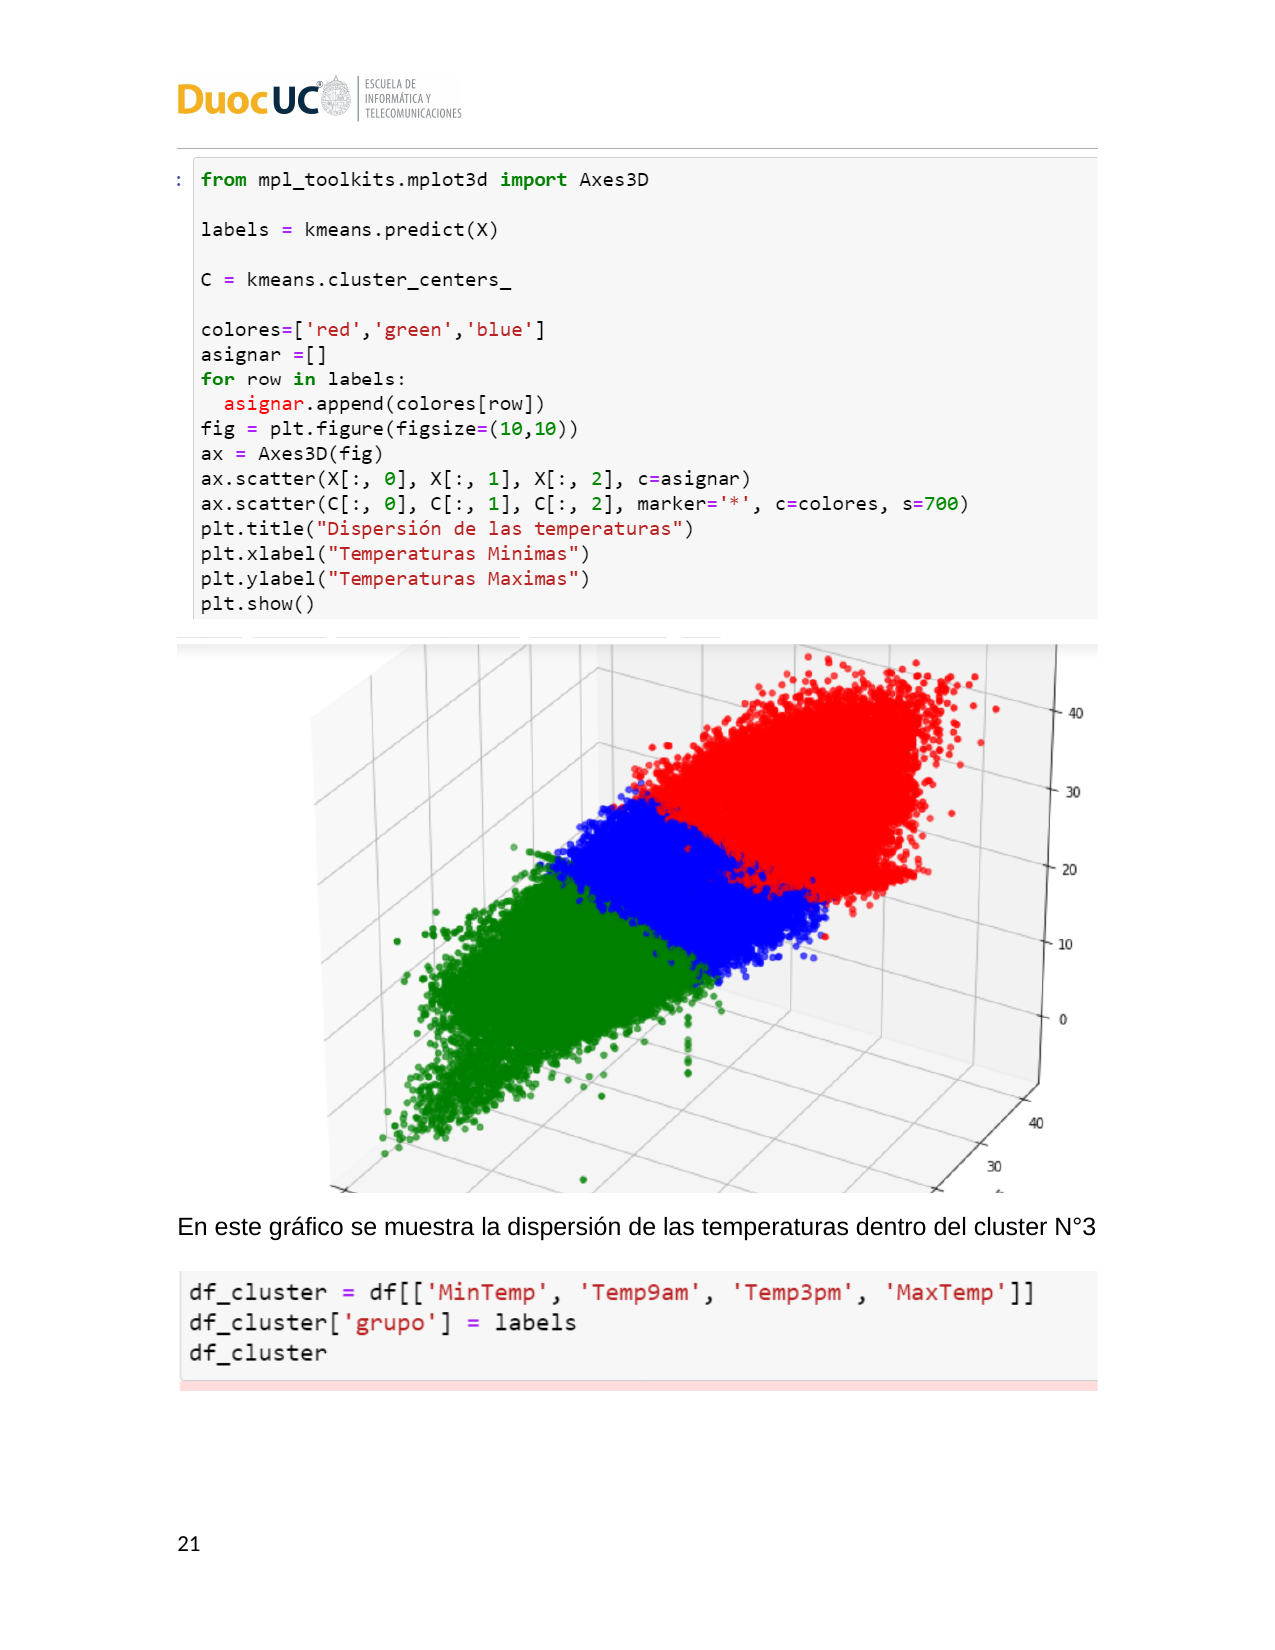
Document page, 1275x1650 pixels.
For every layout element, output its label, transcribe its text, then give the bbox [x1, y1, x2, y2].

picture [177, 1271, 1098, 1391]
picture [177, 637, 1098, 1193]
picture [177, 147, 1098, 619]
picture [177, 73, 462, 122]
text En este gráfico se muestra la dispersión de las temperaturas dentro del cluster N°3 [177, 1212, 1098, 1241]
